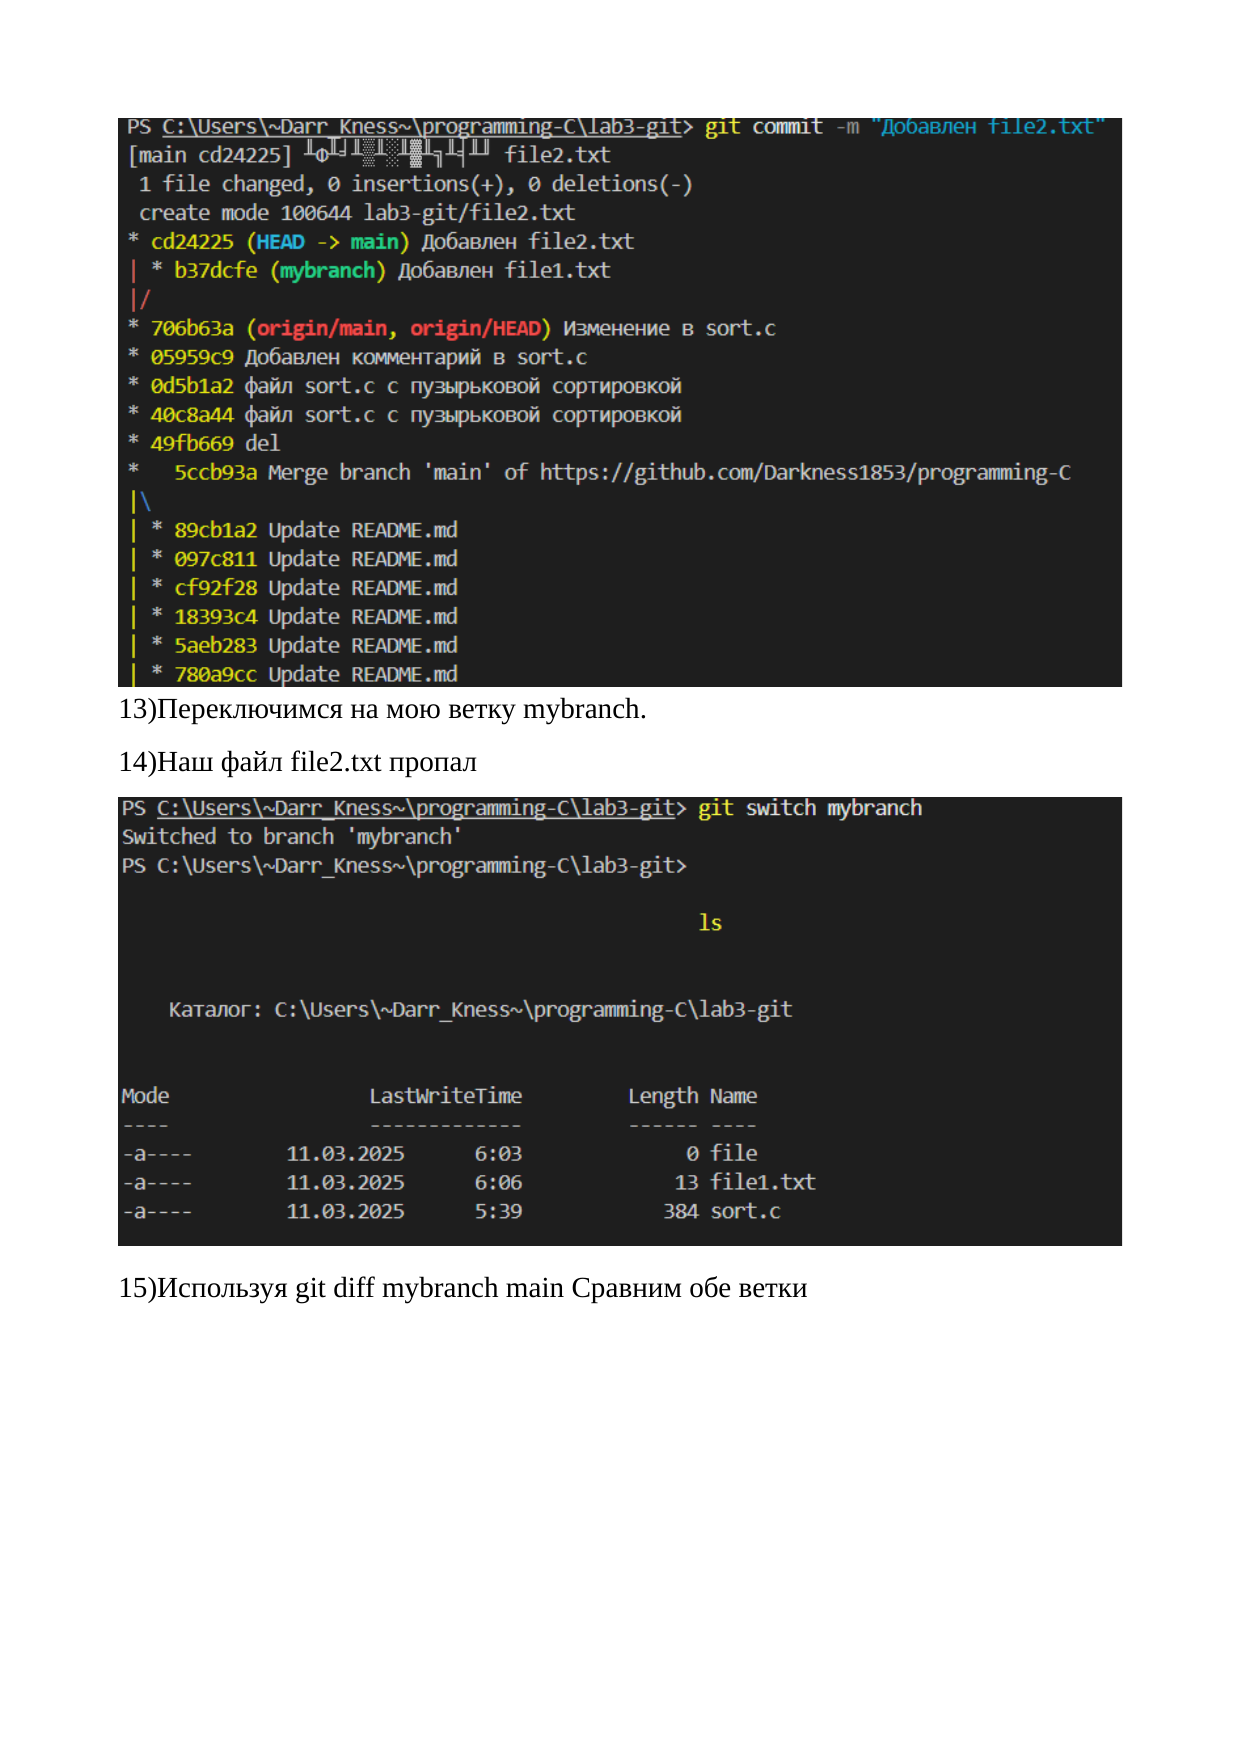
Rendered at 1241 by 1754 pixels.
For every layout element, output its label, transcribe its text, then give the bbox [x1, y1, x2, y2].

text 14)Наш файл file2.txt пропал [118, 744, 1122, 778]
picture [118, 118, 1123, 687]
text 13)Переключимся на мою ветку mybranch. [118, 687, 1122, 725]
picture [118, 797, 1123, 1246]
text 15)Используя git diff mybranch main Сравним обе ветки [118, 1246, 1122, 1303]
